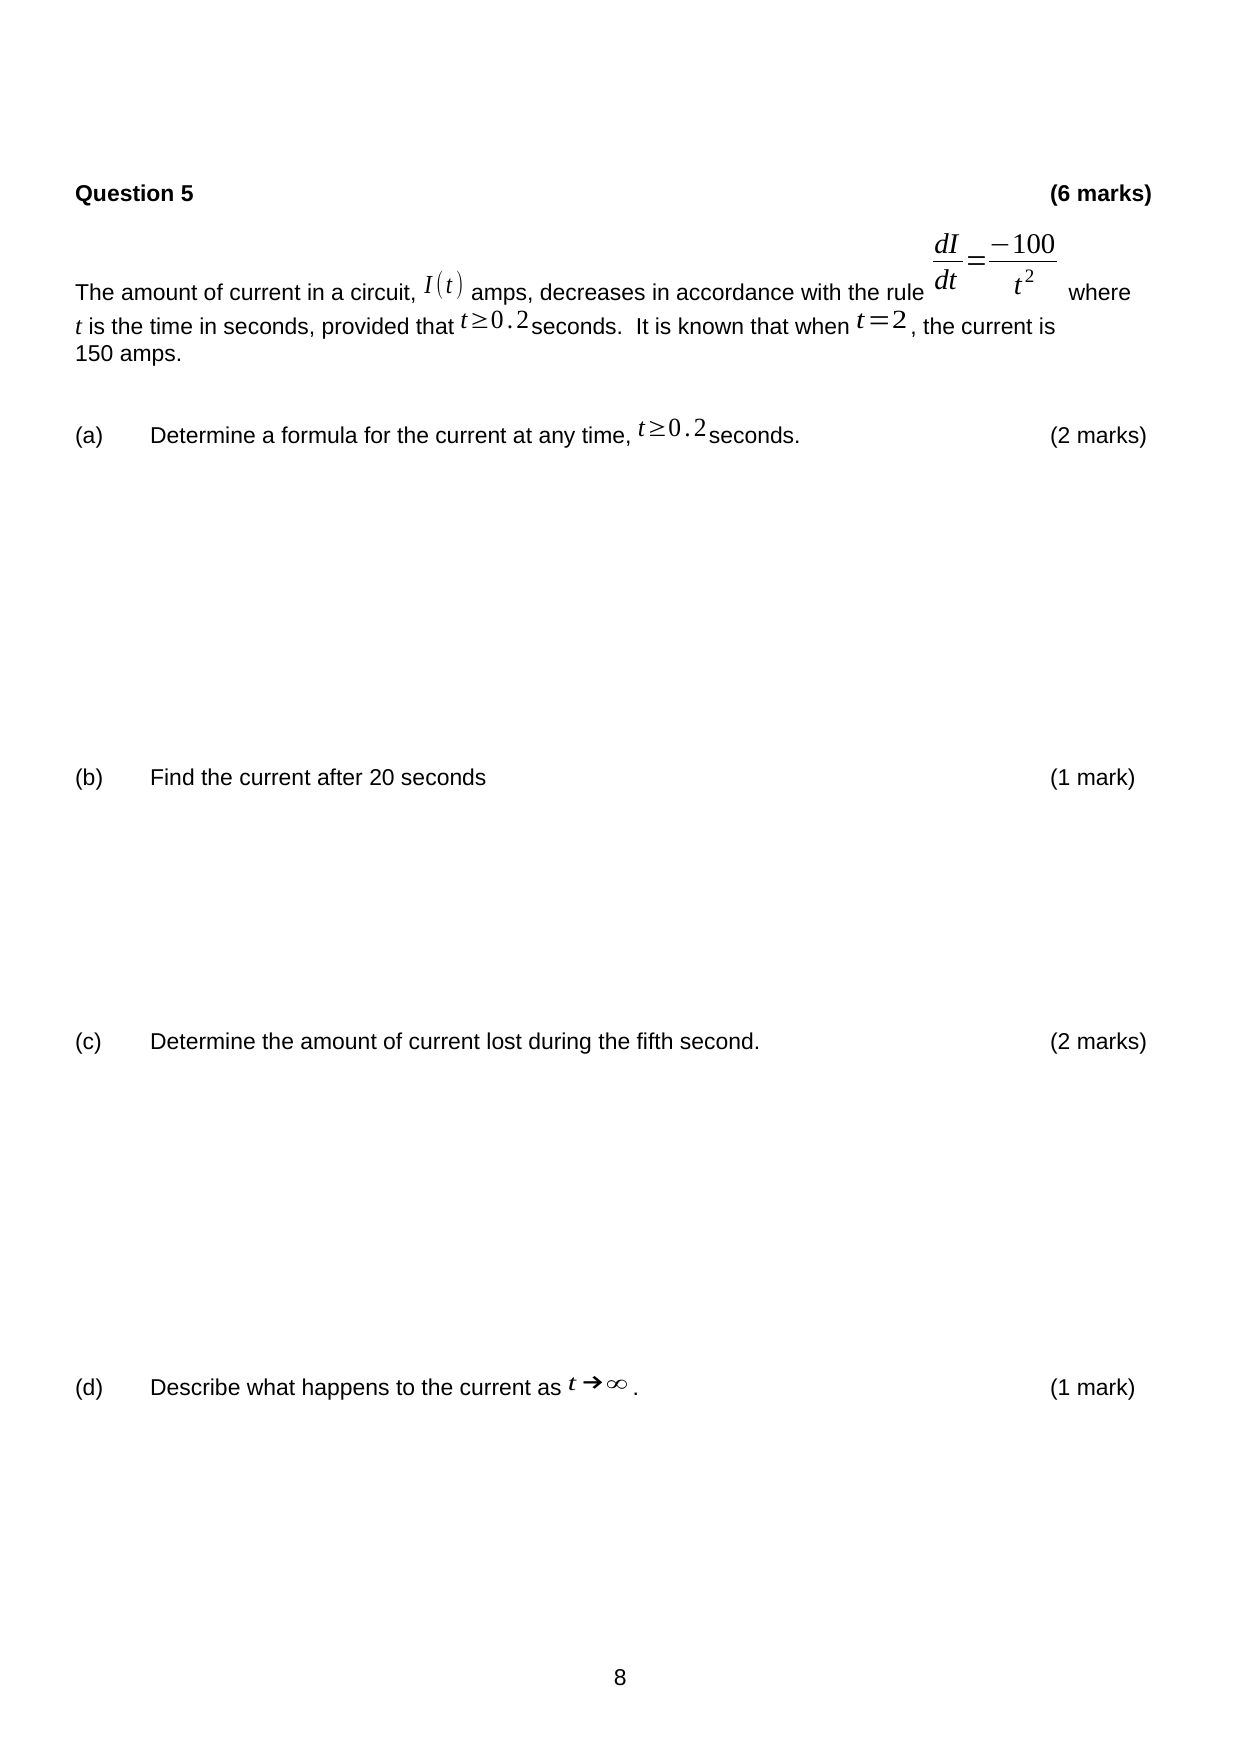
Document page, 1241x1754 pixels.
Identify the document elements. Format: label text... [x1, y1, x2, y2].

text (a) Determine a formula for the current at any time, seconds. (2 marks) [75, 414, 1165, 448]
text The amount of current in a circuit, amps, decreases in accordance with the rule where t is the time in seconds, provided that seconds. It is known that when , the current is 150 amps. [75, 228, 1165, 366]
text (c) Determine the amount of current lost during the fifth second. (2 marks) [75, 1028, 1165, 1054]
text (d) Describe what happens to the current as . (1 mark) [75, 1370, 1165, 1400]
text Question 5 (6 marks) [75, 180, 1165, 207]
text (b) Find the current after 20 seconds (1 mark) [75, 764, 1165, 791]
